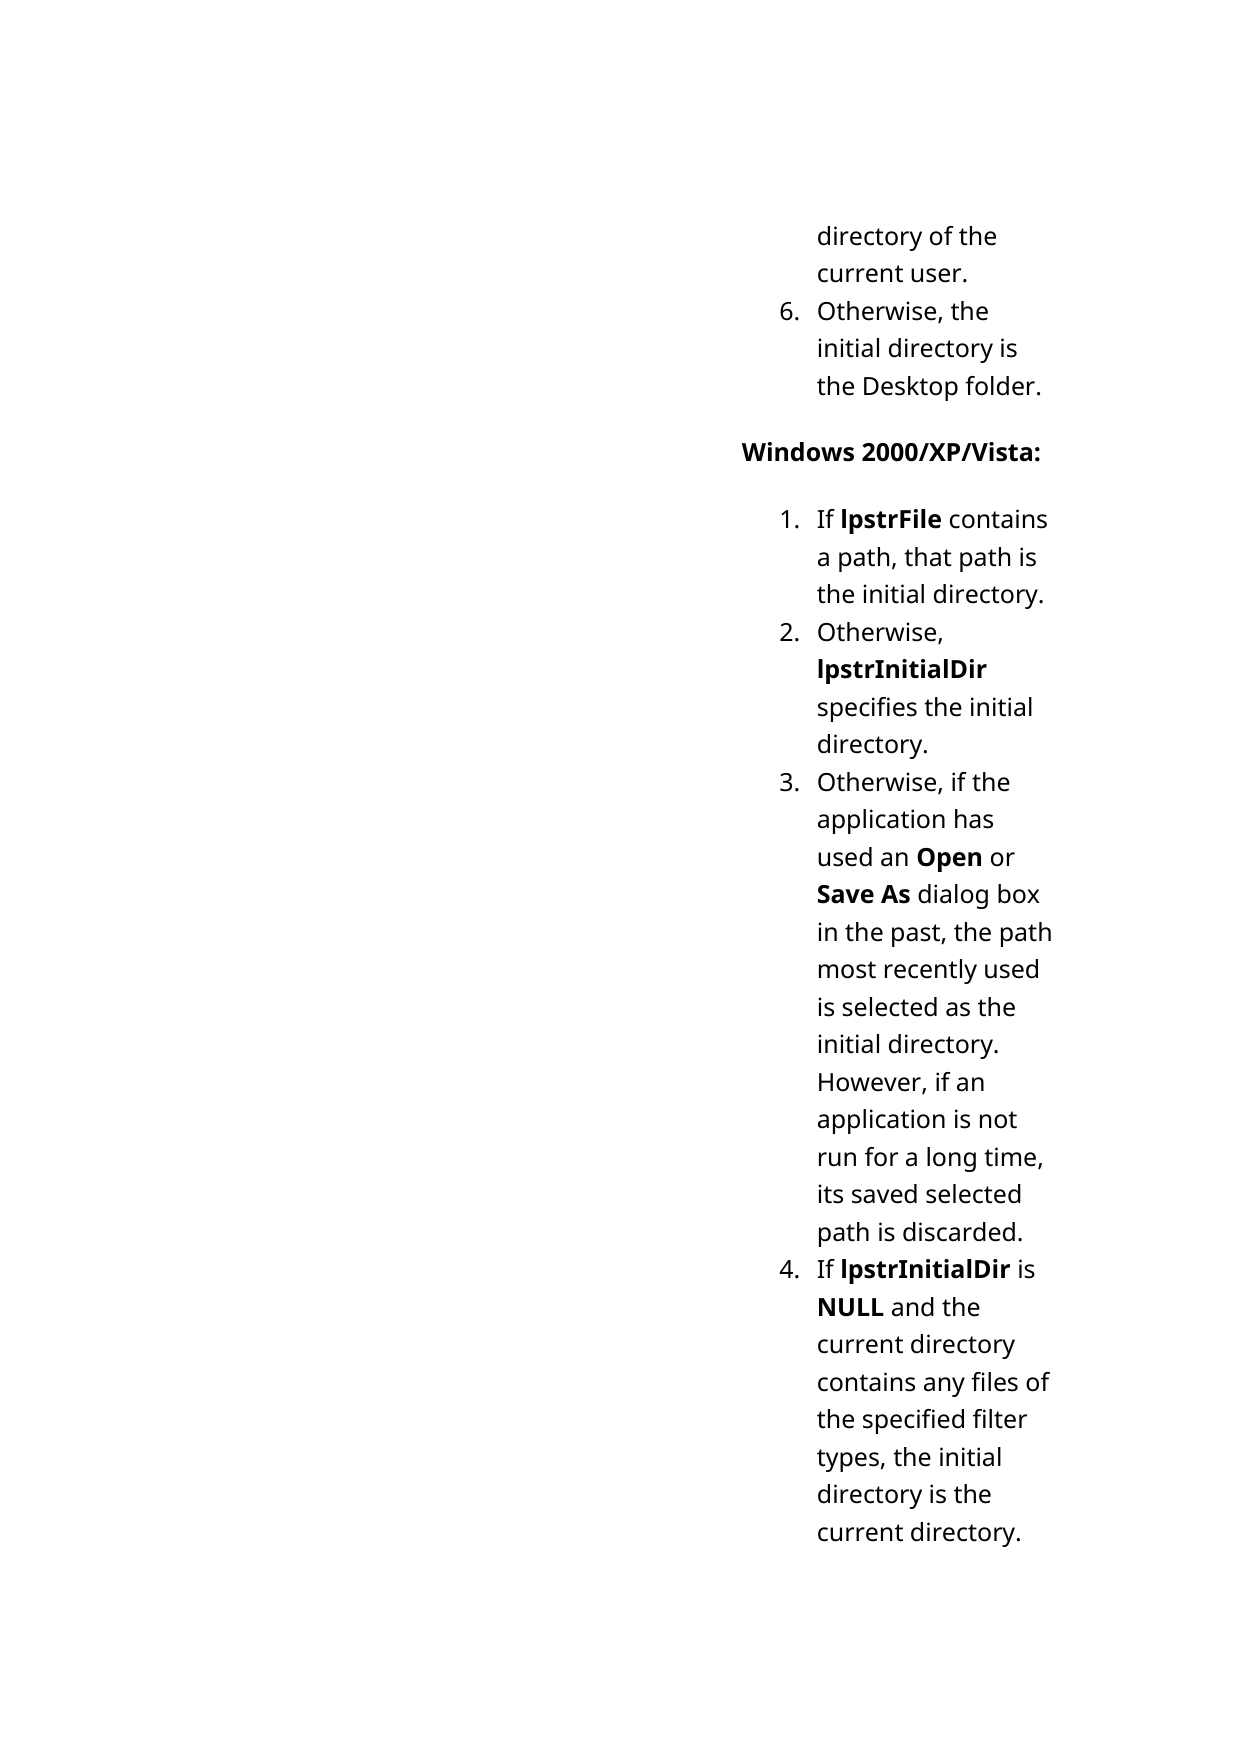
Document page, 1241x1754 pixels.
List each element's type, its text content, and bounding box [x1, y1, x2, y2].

list If lpstrFile contains a path, that path is the initial directory. [779, 500, 1058, 613]
list If lpstrInitialDir is NULL and the current directory contains any files of the specified filter types, the initial directory is the current directory. [779, 1250, 1058, 1550]
list Otherwise, lpstrInitialDir specifies the initial directory. [779, 613, 1058, 763]
text Windows 2000/XP/Vista: [742, 433, 1058, 471]
list Otherwise, the initial directory is the Desktop folder. [779, 292, 1058, 404]
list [779, 217, 1058, 292]
list Otherwise, if the application has used an Open or Save As dialog box in the past, the path most recently used is selected as the initial directory. However, if an application is not run for a long time, its saved selected path is discarded. [779, 763, 1058, 1250]
